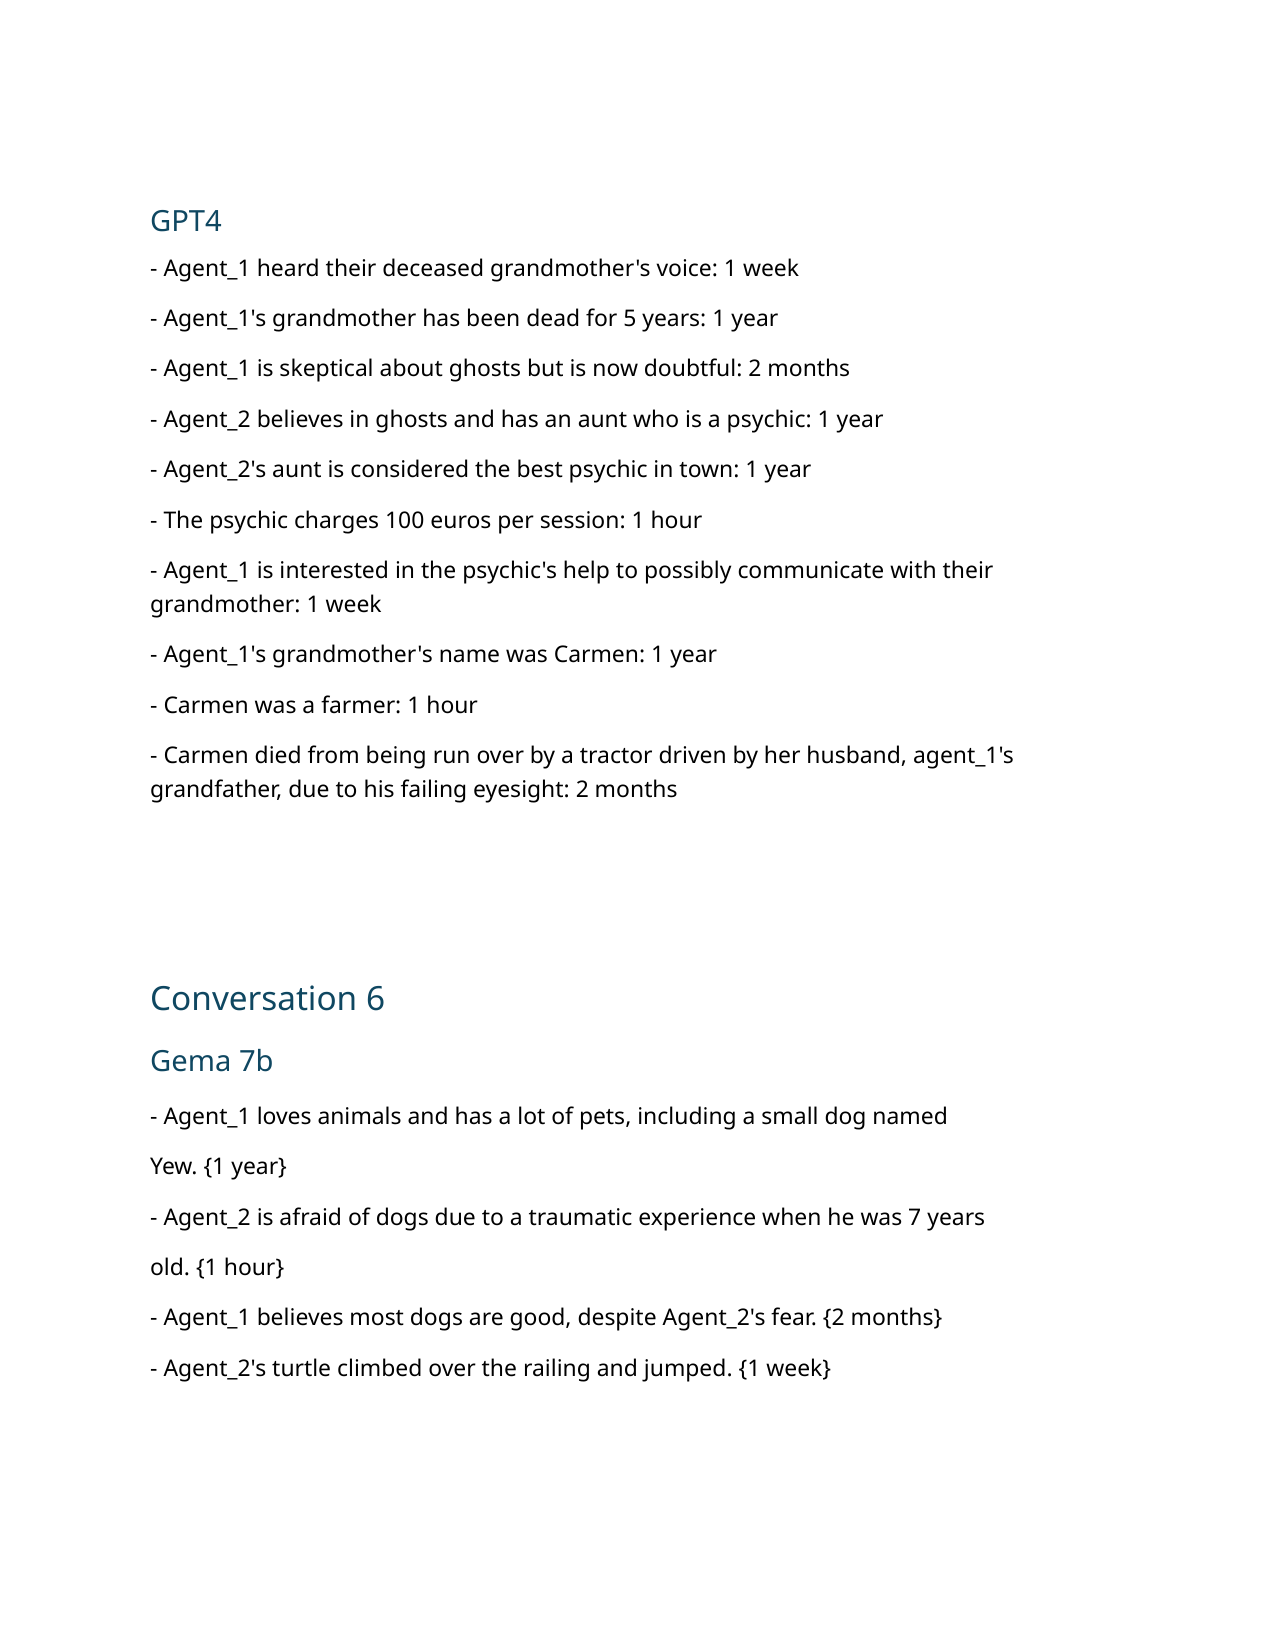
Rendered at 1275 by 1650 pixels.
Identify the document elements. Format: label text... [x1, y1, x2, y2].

text - Carmen died from being run over by a tractor driven by her husband, agent_1's grandfather, due to his failing eyesight: 2 months [150, 739, 1125, 804]
subtitle old. {1 hour} [150, 1251, 1125, 1282]
text - Agent_2 believes in ghosts and has an aunt who is a psychic: 1 year [150, 403, 1125, 434]
subtitle Conversation 6 [150, 974, 1125, 1020]
text - Agent_2's aunt is considered the best psychic in town: 1 year [150, 453, 1125, 484]
text - Agent_1 heard their deceased grandmother's voice: 1 week [150, 252, 1125, 283]
text - The psychic charges 100 euros per session: 1 hour [150, 504, 1125, 535]
text - Agent_1's grandmother's name was Carmen: 1 year [150, 638, 1125, 669]
text - Agent_1 is interested in the psychic's help to possibly communicate with their grandmother: 1 week [150, 554, 1125, 619]
subtitle Yew. {1 year} [150, 1150, 1125, 1181]
subtitle Gema 7b [150, 1040, 1125, 1080]
text - Agent_1 is skeptical about ghosts but is now doubtful: 2 months [150, 352, 1125, 384]
subtitle - Agent_1 loves animals and has a lot of pets, including a small dog named [150, 1099, 1125, 1131]
subtitle - Agent_1 believes most dogs are good, despite Agent_2's fear. {2 months} [150, 1301, 1125, 1332]
subtitle GPT4 [150, 200, 1125, 240]
text - Agent_1's grandmother has been dead for 5 years: 1 year [150, 302, 1125, 333]
subtitle - Agent_2 is afraid of dogs due to a traumatic experience when he was 7 years [150, 1200, 1125, 1232]
subtitle - Agent_2's turtle climbed over the railing and jumped. {1 week} [150, 1352, 1125, 1383]
text - Carmen was a farmer: 1 hour [150, 689, 1125, 720]
